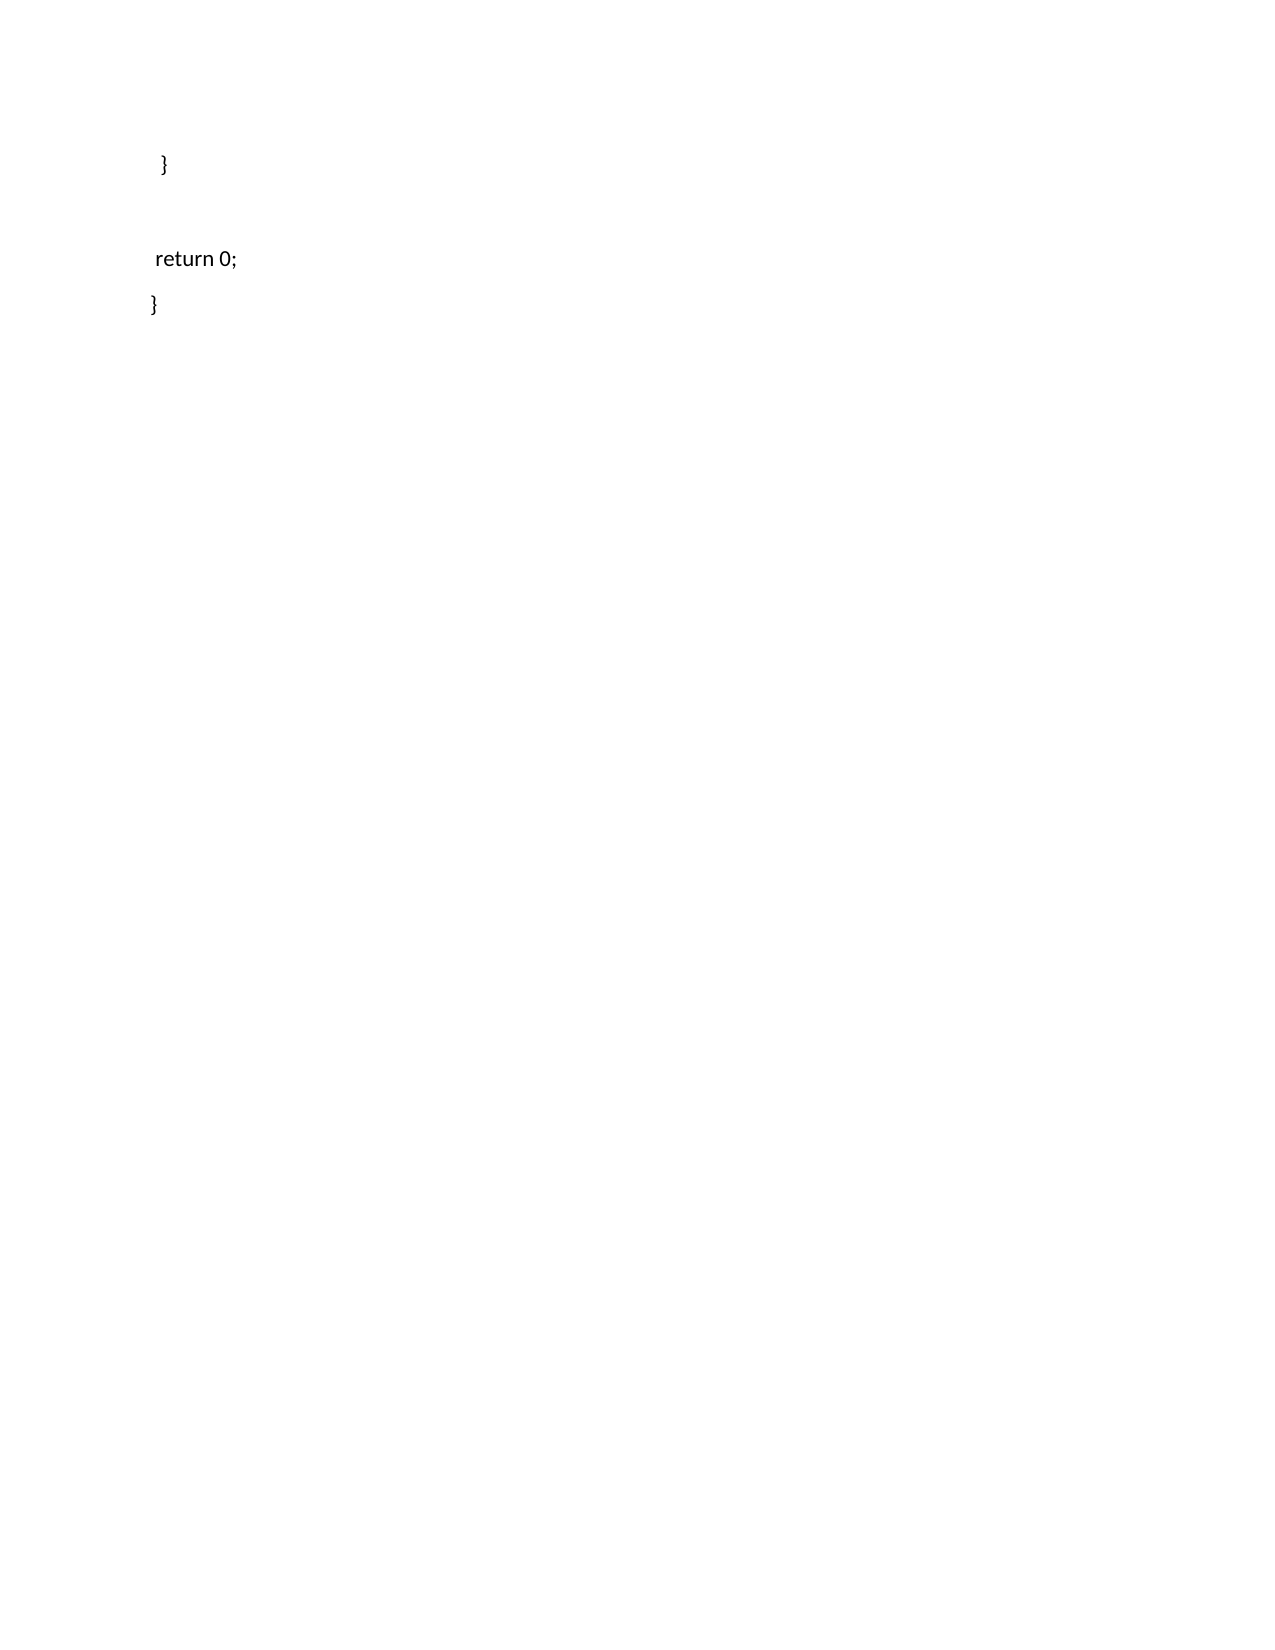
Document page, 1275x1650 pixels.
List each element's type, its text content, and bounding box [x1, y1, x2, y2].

text } [150, 291, 1125, 319]
text } [150, 150, 1125, 178]
text return 0; [150, 244, 1125, 272]
